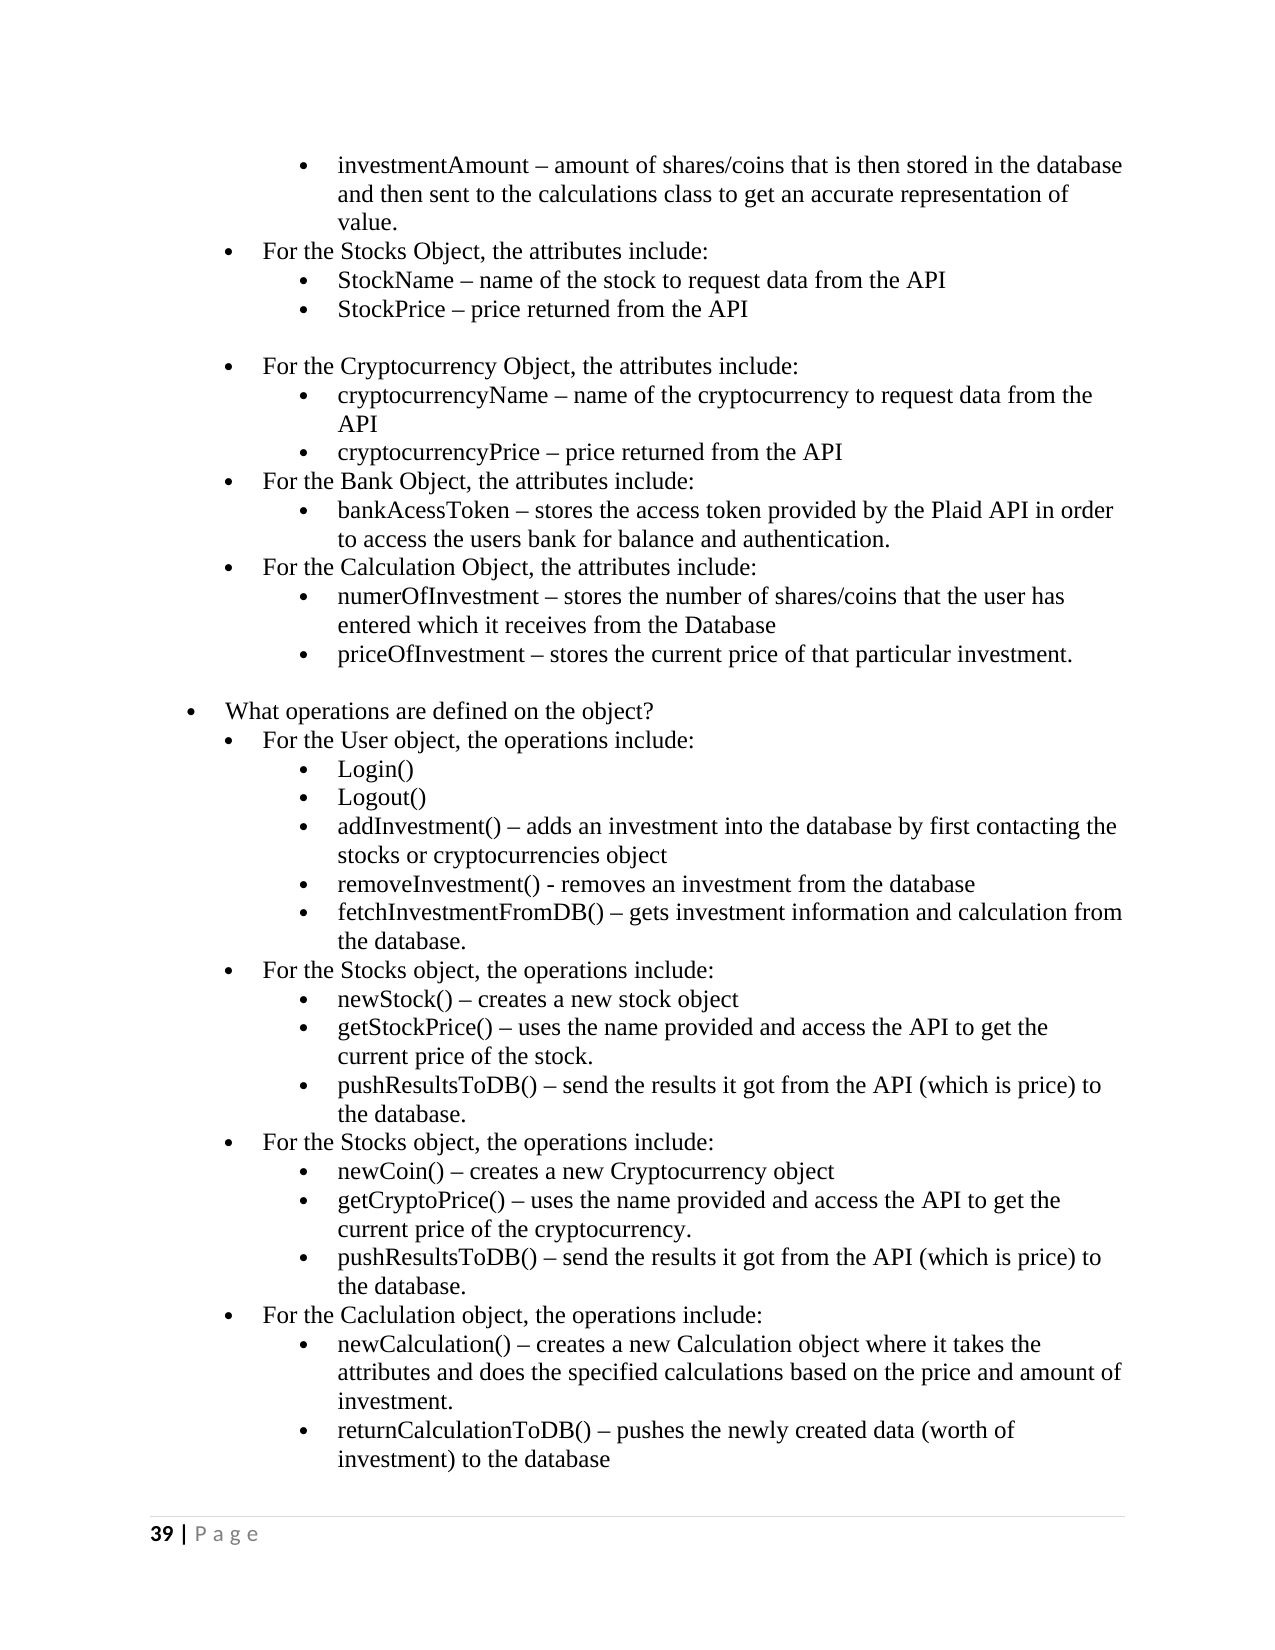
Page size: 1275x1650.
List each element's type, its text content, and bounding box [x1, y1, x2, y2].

list Logout() [300, 782, 1125, 811]
list StockName – name of the stock to request data from the API [300, 265, 1125, 294]
list For the User object, the operations include: [225, 725, 1125, 754]
list For the Cryptocurrency Object, the attributes include: [225, 351, 1125, 380]
list For the Calculation Object, the attributes include: [225, 552, 1125, 581]
list fetchInvestmentFromDB() – gets investment information and calculation from the database. [300, 897, 1125, 955]
list bankAcessToken – stores the access token provided by the Plaid API in order to access the users bank for balance and authentication. [300, 495, 1125, 552]
list cryptocurrencyName – name of the cryptocurrency to request data from the API [300, 380, 1125, 437]
list investmentAmount – amount of shares/coins that is then stored in the database and then sent to the calculations class to get an accurate representation of value. [300, 150, 1125, 236]
list pushResultsToDB() – send the results it got from the API (which is price) to the database. [300, 1070, 1125, 1127]
list priceOfInvestment – stores the current price of that particular investment. [300, 639, 1125, 667]
list getStockPrice() – uses the name provided and access the API to get the current price of the stock. [300, 1012, 1125, 1070]
list newCoin() – creates a new Cryptocurrency object [300, 1156, 1125, 1185]
list For the Bank Object, the attributes include: [225, 466, 1125, 495]
list For the Stocks Object, the attributes include: [225, 236, 1125, 265]
list What operations are defined on the object? [187, 696, 1125, 725]
list StockPrice – price returned from the API [300, 294, 1125, 322]
list Login() [300, 754, 1125, 782]
list newCalculation() – creates a new Calculation object where it takes the attributes and does the specified calculations based on the price and amount of investment. [300, 1329, 1125, 1415]
list pushResultsToDB() – send the results it got from the API (which is price) to the database. [300, 1242, 1125, 1300]
list removeInvestment() - removes an investment from the database [300, 869, 1125, 897]
list For the Stocks object, the operations include: [225, 955, 1125, 984]
list newStock() – creates a new stock object [300, 984, 1125, 1012]
list For the Stocks object, the operations include: [225, 1127, 1125, 1156]
list numerOfInvestment – stores the number of shares/coins that the user has entered which it receives from the Database [300, 581, 1125, 639]
list For the Caclulation object, the operations include: [225, 1300, 1125, 1329]
list returnCalculationToDB() – pushes the newly created data (worth of investment) to the database [300, 1415, 1125, 1472]
list addInvestment() – adds an investment into the database by first contacting the stocks or cryptocurrencies object [300, 811, 1125, 869]
list cryptocurrencyPrice – price returned from the API [300, 437, 1125, 466]
list getCryptoPrice() – uses the name provided and access the API to get the current price of the cryptocurrency. [300, 1185, 1125, 1242]
